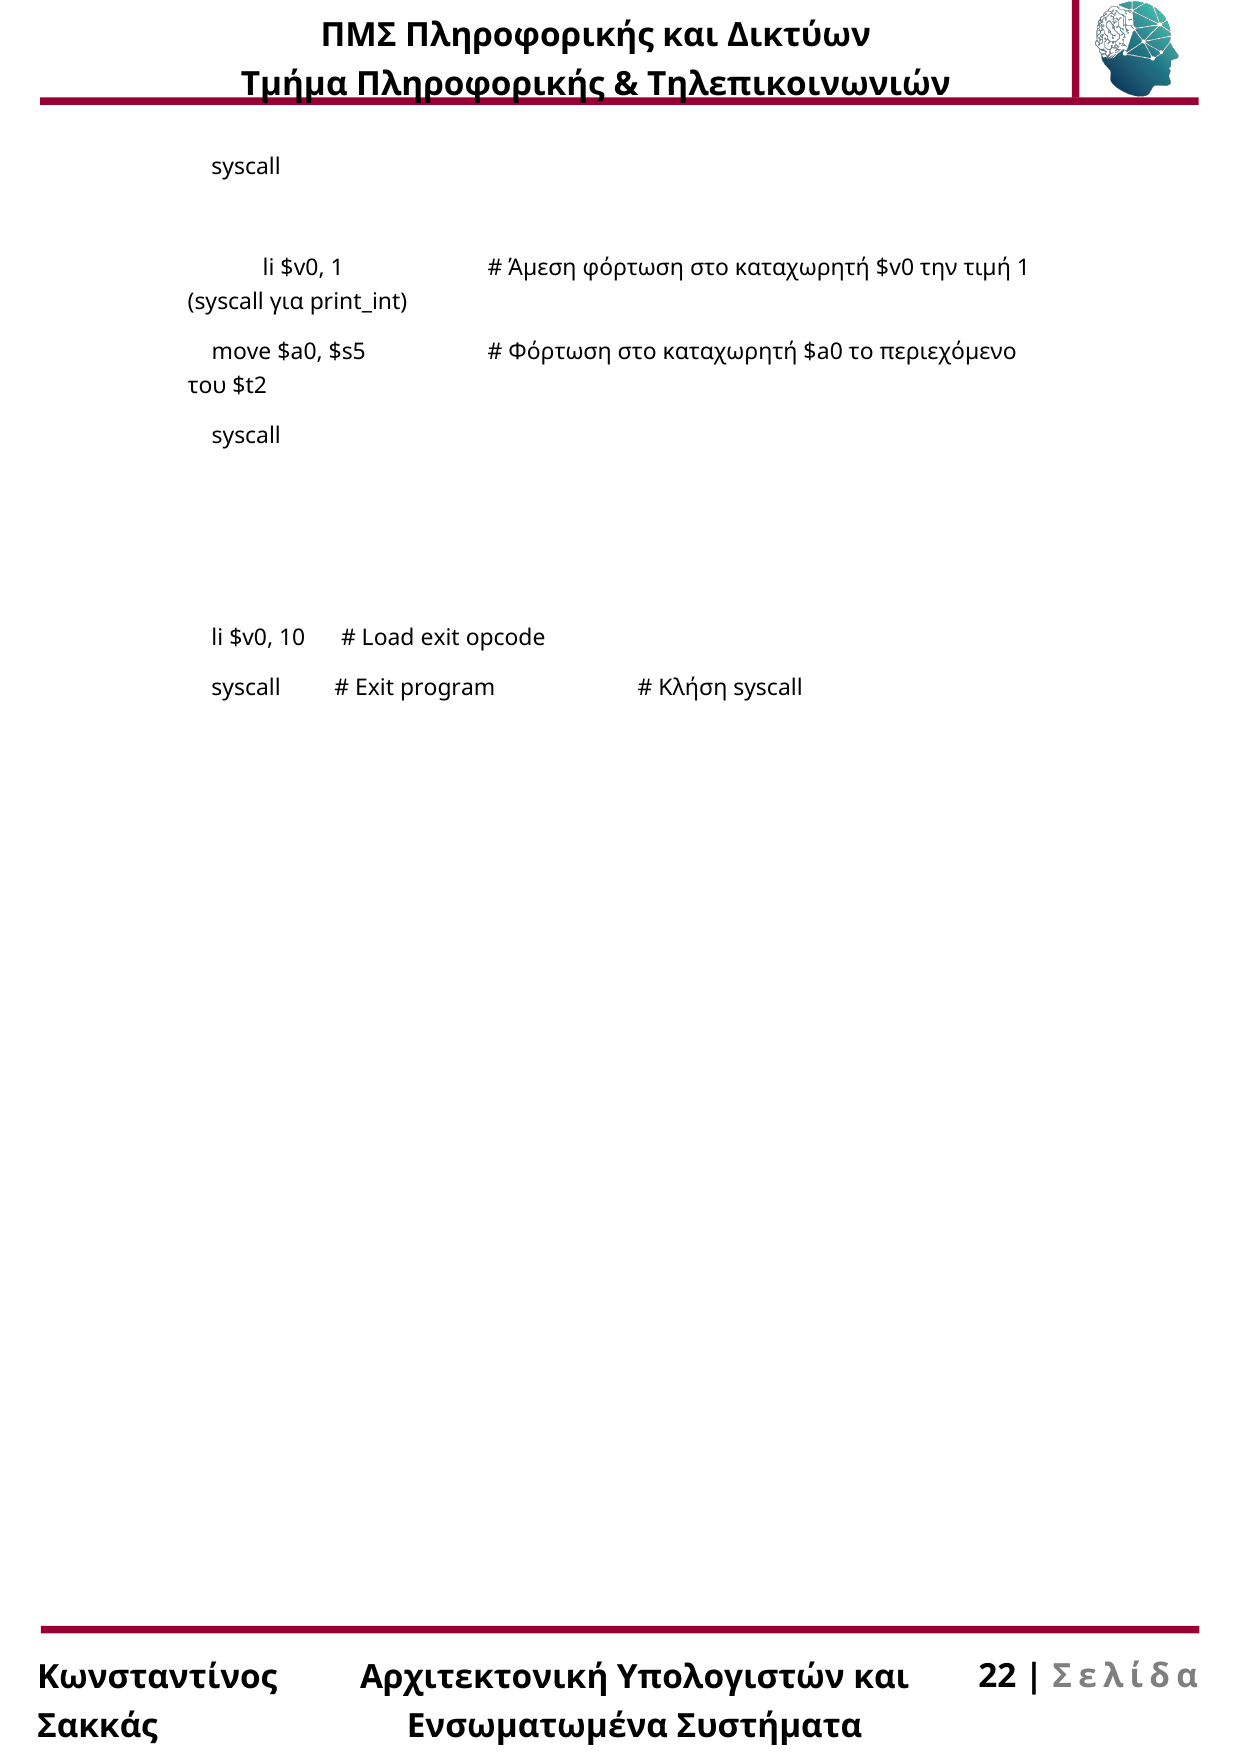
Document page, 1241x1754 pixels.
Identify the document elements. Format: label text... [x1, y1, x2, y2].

text syscall [187, 150, 1053, 181]
text syscall # Exit program # Κλήση syscall [187, 671, 1053, 702]
picture [1094, 0, 1180, 98]
text syscall [187, 419, 1053, 450]
text move $a0, $s5 # Φόρτωση στο καταχωρητή $a0 το περιεχόμενο του $t2 [187, 335, 1053, 400]
text li $v0, 10 # Load exit opcode [187, 621, 1053, 652]
text li $v0, 1 # Άμεση φόρτωση στο καταχωρητή $v0 την τιμή 1 (syscall για print_int) [187, 251, 1053, 316]
